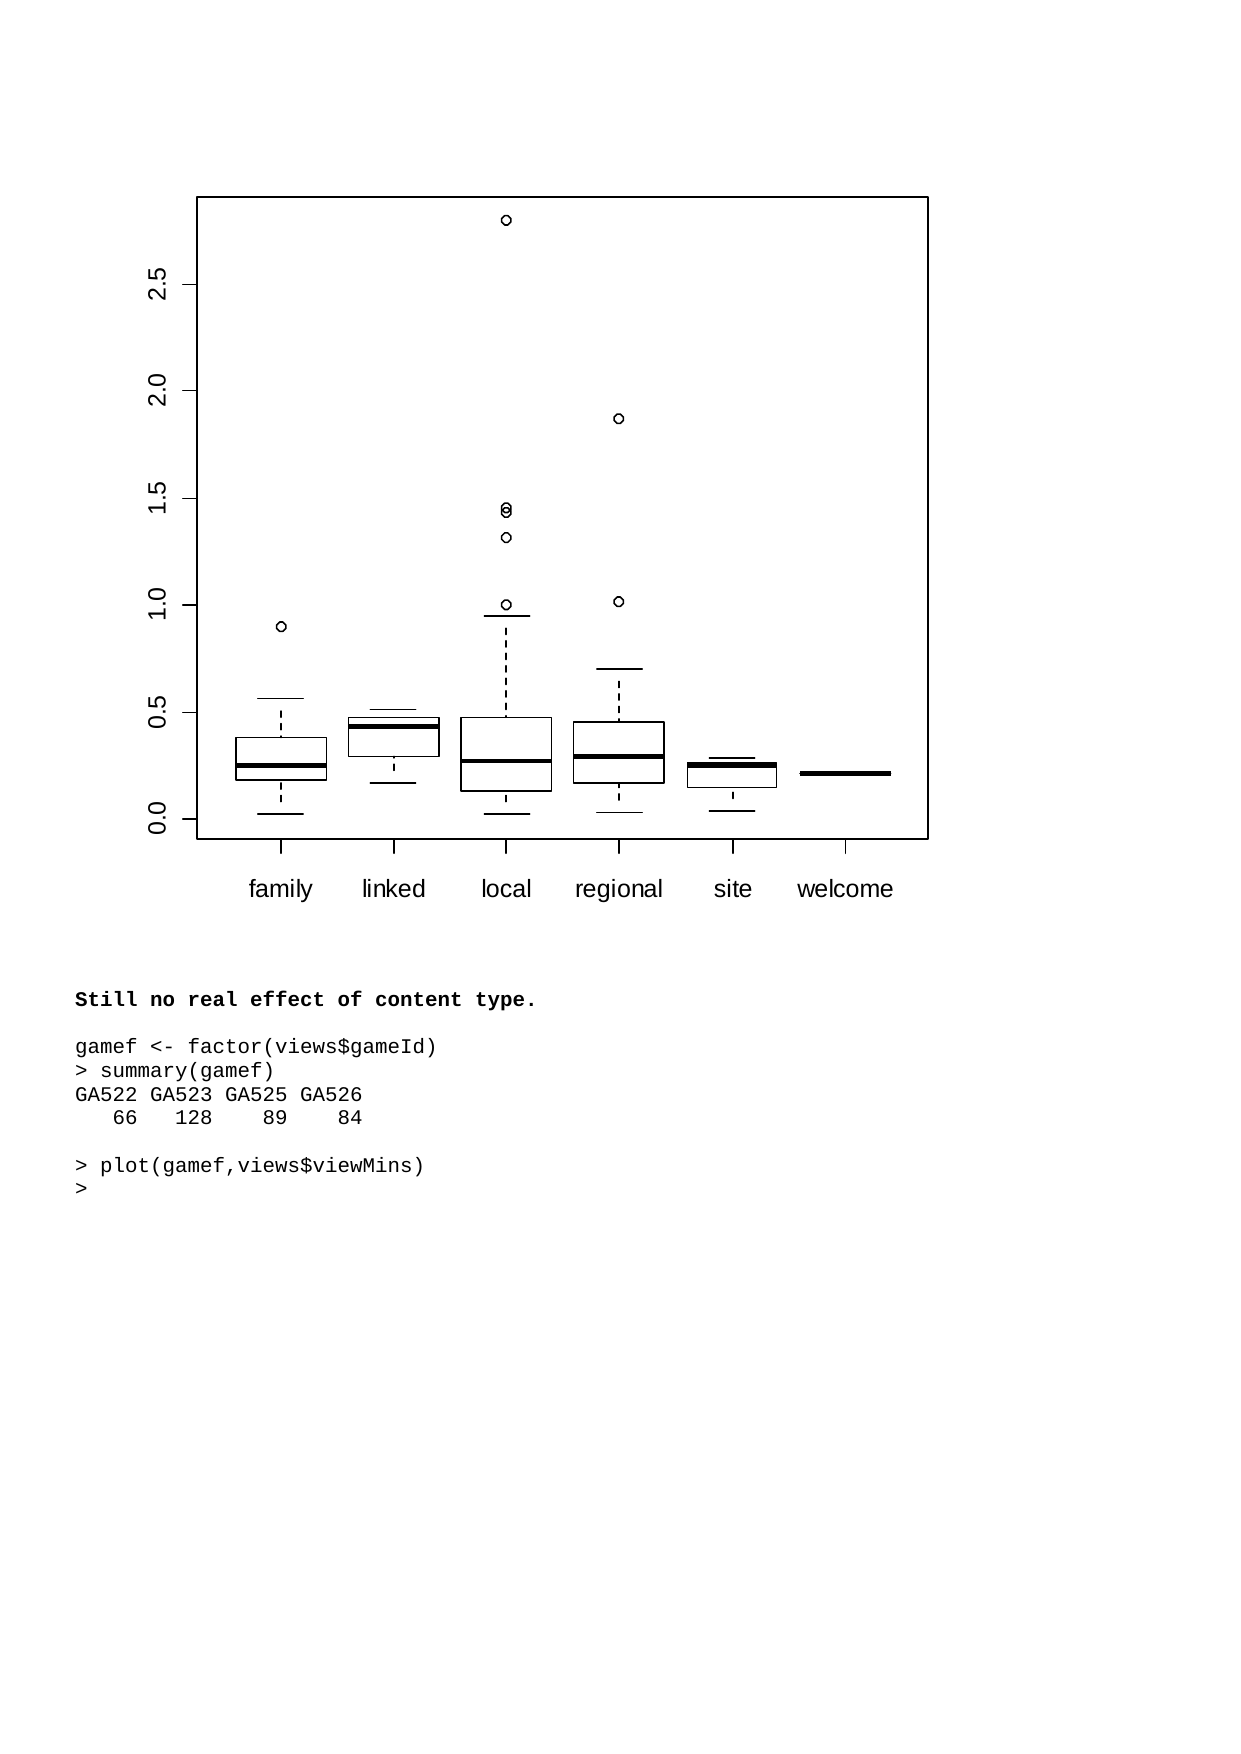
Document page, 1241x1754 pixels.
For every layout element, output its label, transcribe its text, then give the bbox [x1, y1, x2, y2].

text GA522 GA523 GA525 GA526 [75, 1084, 1165, 1107]
text > [75, 1178, 1165, 1202]
text 66 128 89 84 [75, 1107, 1165, 1131]
text gamef <- factor(views$gameId) [75, 1036, 1165, 1060]
text > plot(gamef,views$viewMins) [75, 1155, 1165, 1178]
text > summary(gamef) [75, 1060, 1165, 1084]
text Still no real effect of content type. [75, 989, 1165, 1013]
